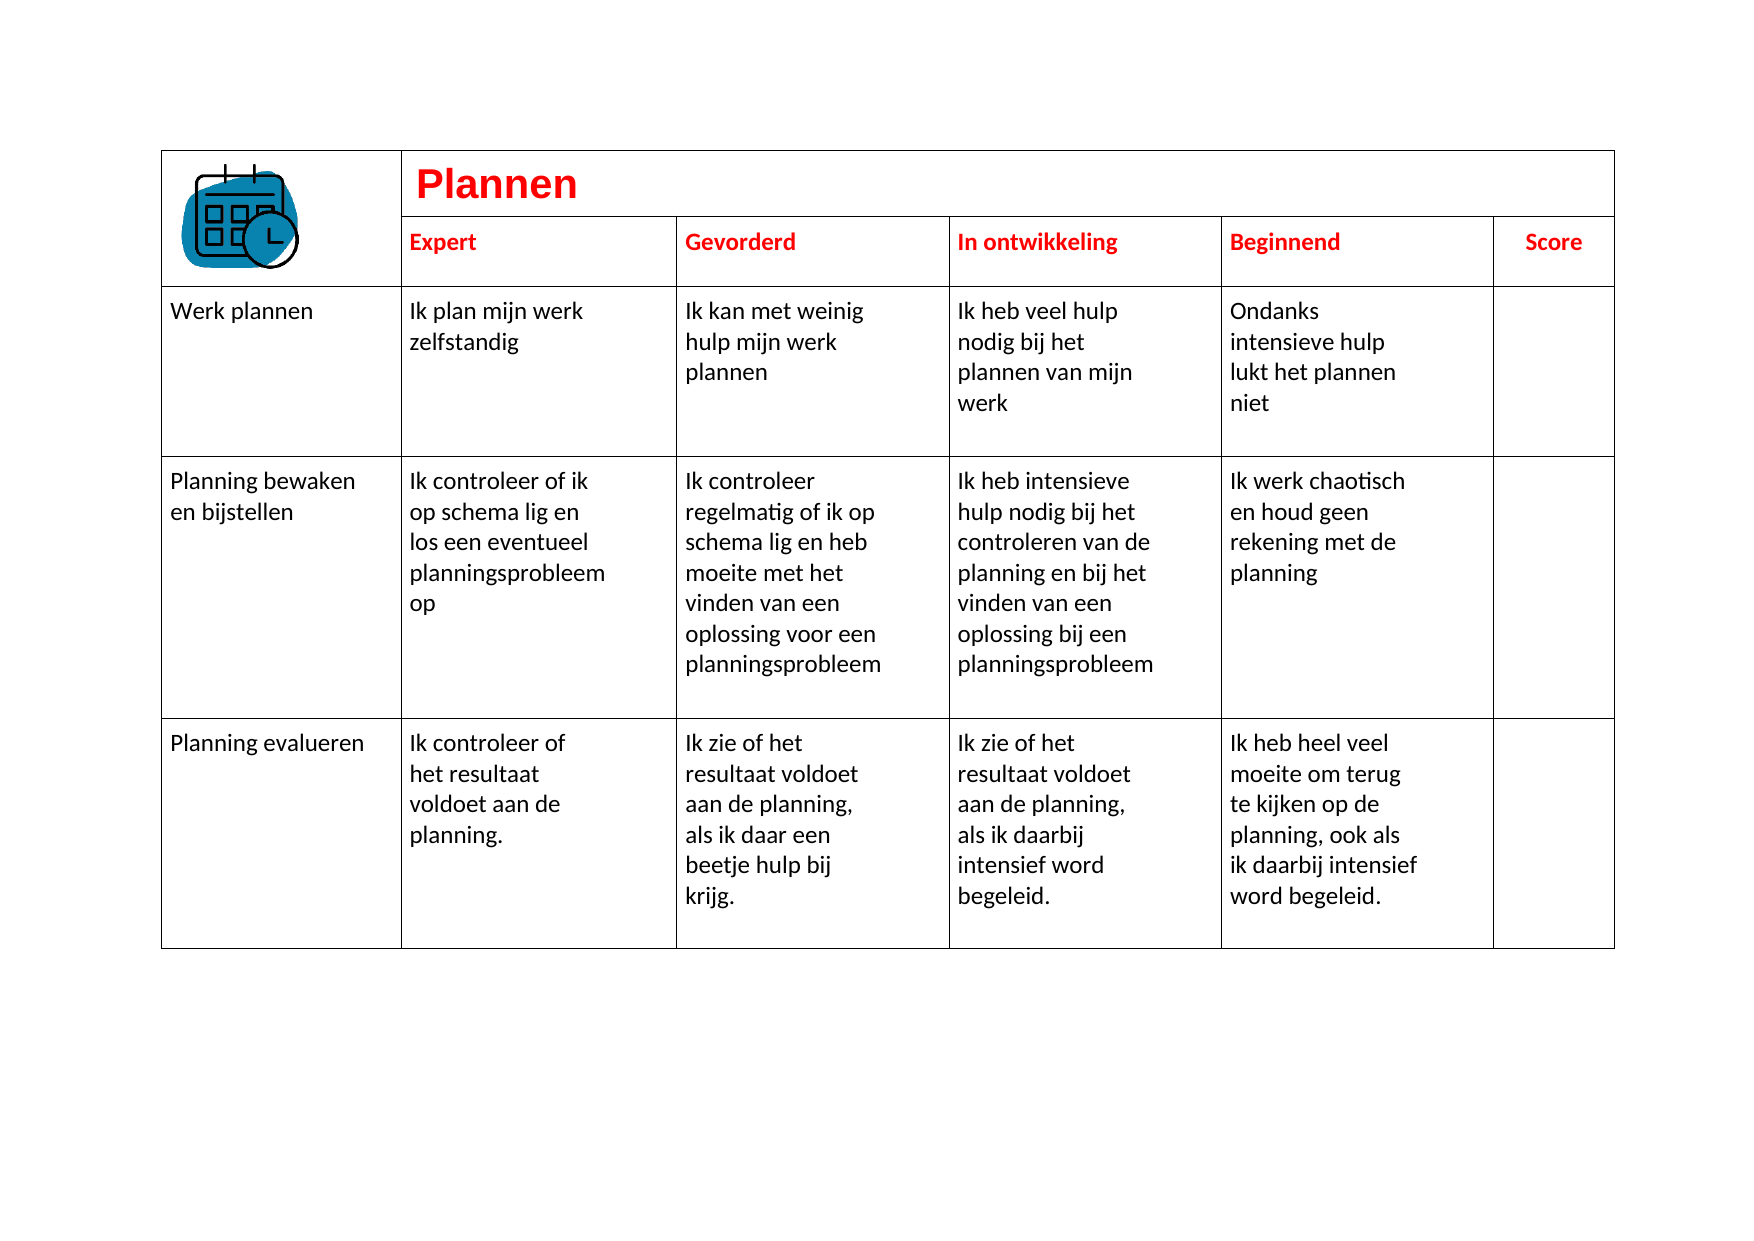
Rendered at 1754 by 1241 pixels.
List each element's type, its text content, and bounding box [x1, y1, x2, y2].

table_cell Ik heb intensieve hulp nodig bij het controleren van de planning en bij het vinden van een oplossing bij een planningsprobleem [950, 457, 1221, 718]
table_cell Ik controleer regelmatig of ik op schema lig en heb moeite met het vinden van een oplossing voor een planningsprobleem [677, 457, 949, 718]
table_cell Gevorderd [677, 217, 949, 286]
table_cell Planning evalueren [162, 719, 401, 948]
table_cell Ik heb veel hulp nodig bij het plannen van mijn werk [950, 287, 1221, 456]
table_cell Score [1494, 217, 1614, 286]
table_cell Ik heb heel veel moeite om terug te kijken op de planning, ook als ik daarbij intensief word begeleid. [1222, 719, 1493, 948]
table_cell Ik zie of het resultaat voldoet aan de planning, als ik daarbij intensief word begeleid. [950, 719, 1221, 948]
table_cell [1494, 719, 1614, 948]
table_cell Ik werk chaotisch en houd geen rekening met de planning [1222, 457, 1493, 718]
table_cell Beginnend [1222, 217, 1493, 286]
table_header Plannen [402, 151, 1614, 216]
table_cell Ik controleer of het resultaat voldoet aan de planning. [402, 719, 676, 948]
table_cell [1494, 457, 1614, 718]
table_cell Ik controleer of ik op schema lig en los een eventueel planningsprobleem op [402, 457, 676, 718]
table_cell Ik kan met weinig hulp mijn werk plannen [677, 287, 949, 456]
table_cell Werk plannen [162, 287, 401, 456]
table_header [162, 151, 401, 286]
table_cell Ik zie of het resultaat voldoet aan de planning, als ik daar een beetje hulp bij krijg. [677, 719, 949, 948]
table_cell Planning bewaken en bijstellen [162, 457, 401, 718]
table_cell Expert [402, 217, 676, 286]
picture [170, 159, 308, 278]
table_cell Ik plan mijn werk zelfstandig [402, 287, 676, 456]
table_cell [1494, 287, 1614, 456]
table_cell Ondanks intensieve hulp lukt het plannen niet [1222, 287, 1493, 456]
table_cell In ontwikkeling [950, 217, 1221, 286]
